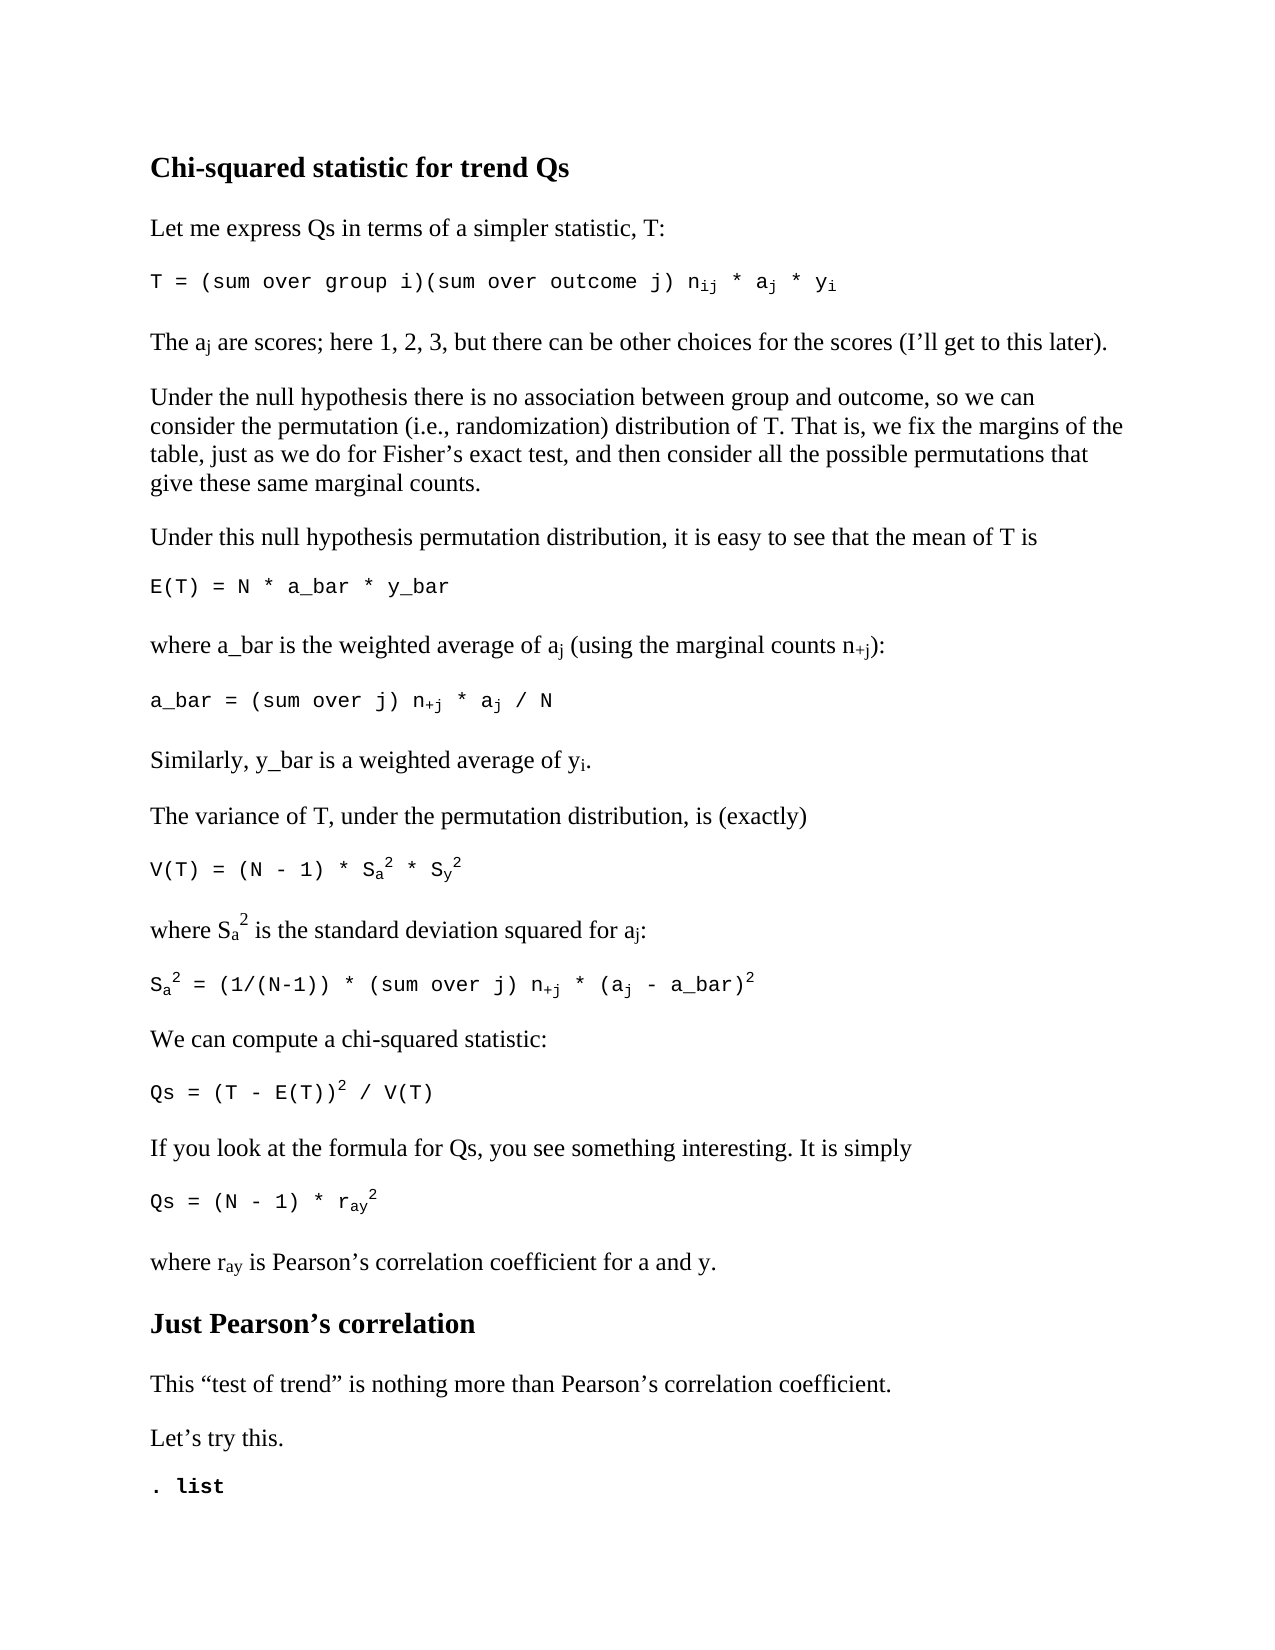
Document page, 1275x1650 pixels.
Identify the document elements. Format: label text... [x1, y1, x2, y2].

text where Sa2 is the standard deviation squared for aj: [150, 909, 1125, 945]
subtitle Just Pearson’s correlation [150, 1306, 1125, 1339]
text Qs = (N - 1) * ray2 [150, 1186, 1125, 1216]
text V(T) = (N - 1) * Sa2 * Sy2 [150, 854, 1125, 884]
text Let’s try this. [150, 1423, 1125, 1451]
text Under the null hypothesis there is no association between group and outcome, so we can consider the permutation (i.e., randomization) distribution of T. That is, we fix the margins of the table, just as we do for Fisher’s exact test, and then consider all the possible permutations that give these same marginal counts. [150, 382, 1125, 497]
text We can compute a chi-squared statistic: [150, 1024, 1125, 1053]
subtitle Chi-squared statistic for trend Qs [150, 150, 1125, 183]
text If you look at the formula for Qs, you see something interesting. It is simply [150, 1133, 1125, 1161]
text The aj are scores; here 1, 2, 3, but there can be other choices for the scores (I’ll get to this later). [150, 321, 1125, 357]
text where ray is Pearson’s correlation coefficient for a and y. [150, 1241, 1125, 1277]
text Similarly, y_bar is a weighted average of yi. [150, 740, 1125, 776]
text . list [150, 1476, 1125, 1500]
text T = (sum over group i)(sum over outcome j) nij * aj * yi [150, 267, 1125, 296]
text where a_bar is the weighted average of aj (using the marginal counts n+j): [150, 624, 1125, 660]
text Under this null hypothesis permutation distribution, it is easy to see that the mean of T is [150, 522, 1125, 551]
text E(T) = N * a_bar * y_bar [150, 576, 1125, 599]
text Let me express Qs in terms of a simpler statistic, T: [150, 213, 1125, 242]
text a_bar = (sum over j) n+j * aj / N [150, 685, 1125, 715]
text This “test of trend” is nothing more than Pearson’s correlation coefficient. [150, 1369, 1125, 1398]
text Sa2 = (1/(N-1)) * (sum over j) n+j * (aj - a_bar)2 [150, 970, 1125, 999]
text The variance of T, under the permutation distribution, is (exactly) [150, 801, 1125, 829]
text Qs = (T - E(T))2 / V(T) [150, 1078, 1125, 1108]
